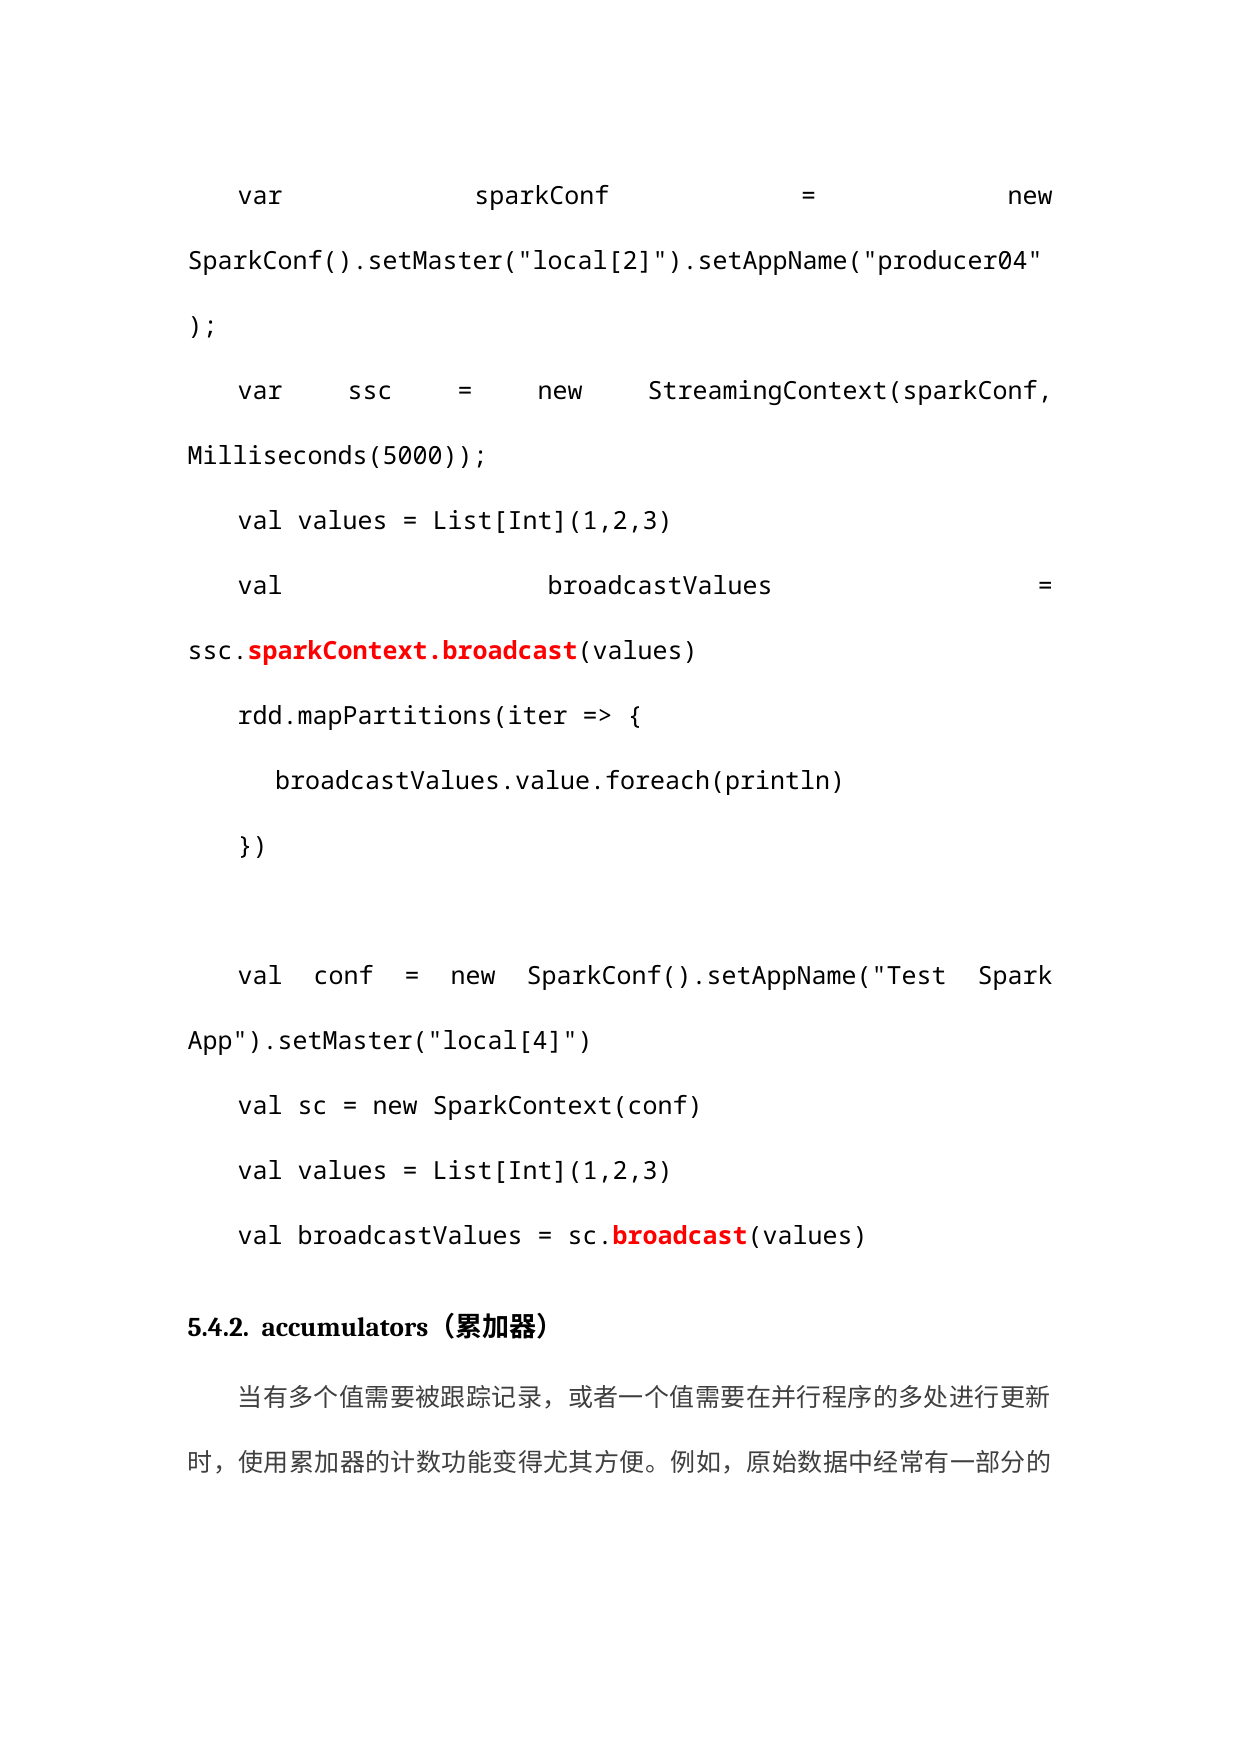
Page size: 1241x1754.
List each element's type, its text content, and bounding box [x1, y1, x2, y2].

text val broadcastValues = ssc.sparkContext.broadcast(values) [187, 552, 1053, 682]
text val conf = new SparkConf().setAppName("Test Spark App").setMaster("local[4]") [187, 942, 1053, 1072]
text val values = List[Int](1,2,3) [187, 487, 1053, 552]
subtitle accumulators（累加器） [187, 1292, 1053, 1357]
text rdd.mapPartitions(iter => { [187, 682, 1053, 747]
text }) [187, 812, 1053, 877]
text var ssc = new StreamingContext(sparkConf, Milliseconds(5000)); [187, 357, 1053, 487]
text val broadcastValues = sc.broadcast(values) [187, 1202, 1053, 1267]
text val values = List[Int](1,2,3) [187, 1137, 1053, 1202]
text val sc = new SparkContext(conf) [187, 1072, 1053, 1137]
text var sparkConf = new SparkConf().setMaster("local[2]").setAppName("producer04"); [187, 162, 1053, 357]
text broadcastValues.value.foreach(println) [225, 747, 1053, 812]
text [187, 1363, 1053, 1493]
